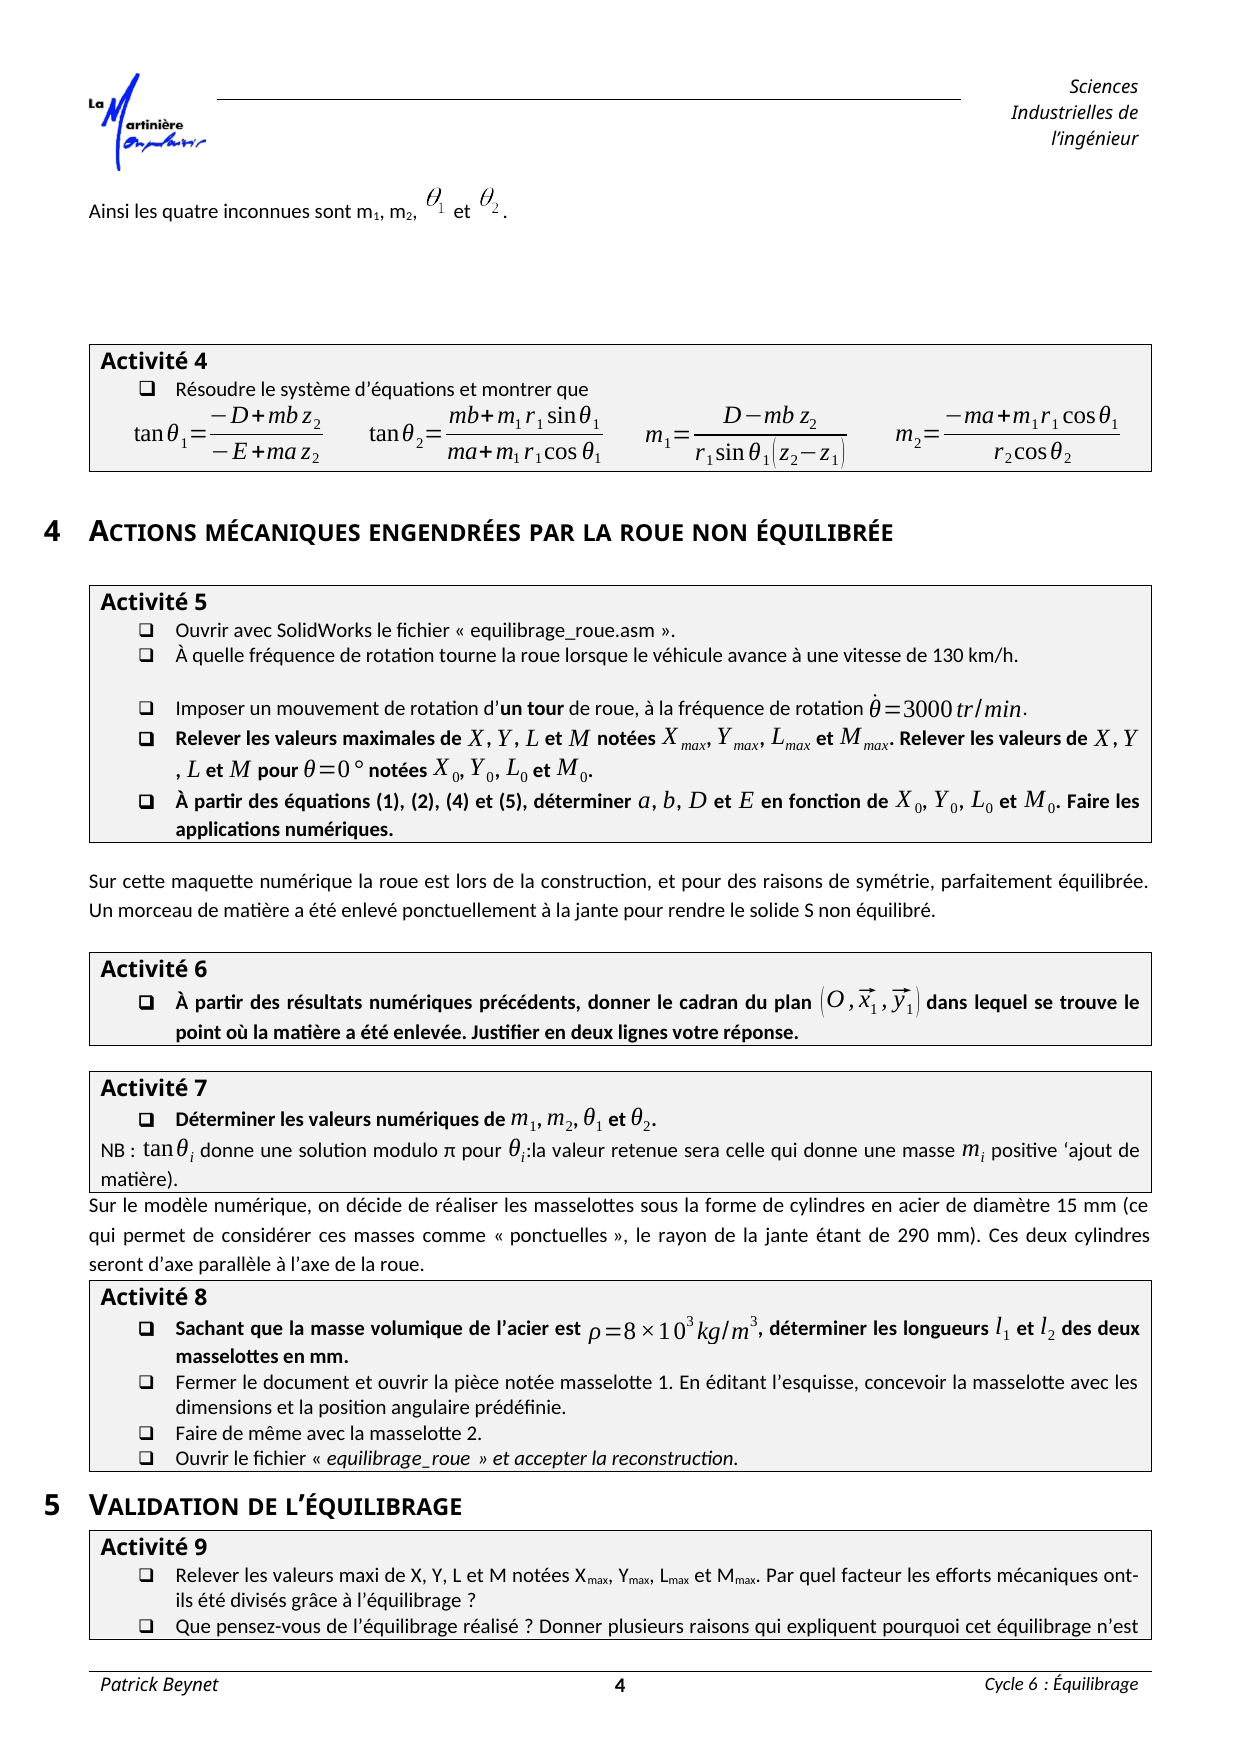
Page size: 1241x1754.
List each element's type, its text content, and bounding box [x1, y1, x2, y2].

picture [88, 73, 207, 171]
table_header Activité 5 Ouvrir avec SolidWorks le fichier « equilibrage_roue.asm ». À quelle fréquence de rotation tourne la roue lorsque le véhicule avance à une vitesse de 130 km/h. Imposer un mouvement de rotation d’un tour de roue, à la fréquence de rotation . Relever les valeurs maximales de , , et notées , , et . Relever les valeurs de , , et pour notées , , et . À partir des équations (1), (2), (4) et (5), déterminer , , et en fonction de , , et . Faire les applications numériques. [90, 586, 1151, 842]
text Ainsi les quatre inconnues sont m1, m2, et . [89, 179, 1152, 223]
text Sur cette maquette numérique la roue est lors de la construction, et pour des raisons de symétrie, parfaitement équilibrée. Un morceau de matière a été enlevé ponctuellement à la jante pour rendre le solide S non équilibré. [89, 868, 1152, 923]
text Sur le modèle numérique, on décide de réaliser les masselottes sous la forme de cylindres en acier de diamètre 15 mm (ce qui permet de considérer ces masses comme « ponctuelles », le rayon de la jante étant de ). Ces deux cylindres seront d’axe parallèle à l’axe de la roue. [89, 1193, 1152, 1276]
table_header Activité 6 À partir des résultats numériques précédents, donner le cadran du plan dans lequel se trouve le point où la matière a été enlevée. Justifier en deux lignes votre réponse. [90, 953, 1151, 1045]
table_header Activité 4 Résoudre le système d’équations et montrer que [90, 345, 1151, 471]
table_header Activité 7 Déterminer les valeurs numériques de , , et . NB : donne une solution modulo π pour :la valeur retenue sera celle qui donne une masse positive ‘ajout de matière). [90, 1072, 1151, 1192]
subtitle Actions mécaniques engendrées par la roue non équilibrée [44, 510, 1152, 550]
subtitle Validation de l’équilibrage [44, 1484, 1152, 1524]
table_header Activité 8 Sachant que la masse volumique de l’acier est , déterminer les longueurs et des deux masselottes en mm. Fermer le document et ouvrir la pièce notée masselotte 1. En éditant l’esquisse, concevoir la masselotte avec les dimensions et la position angulaire prédéfinie. Faire de même avec la masselotte 2. Ouvrir le fichier « equilibrage_roue » et accepter la reconstruction. [90, 1281, 1151, 1471]
